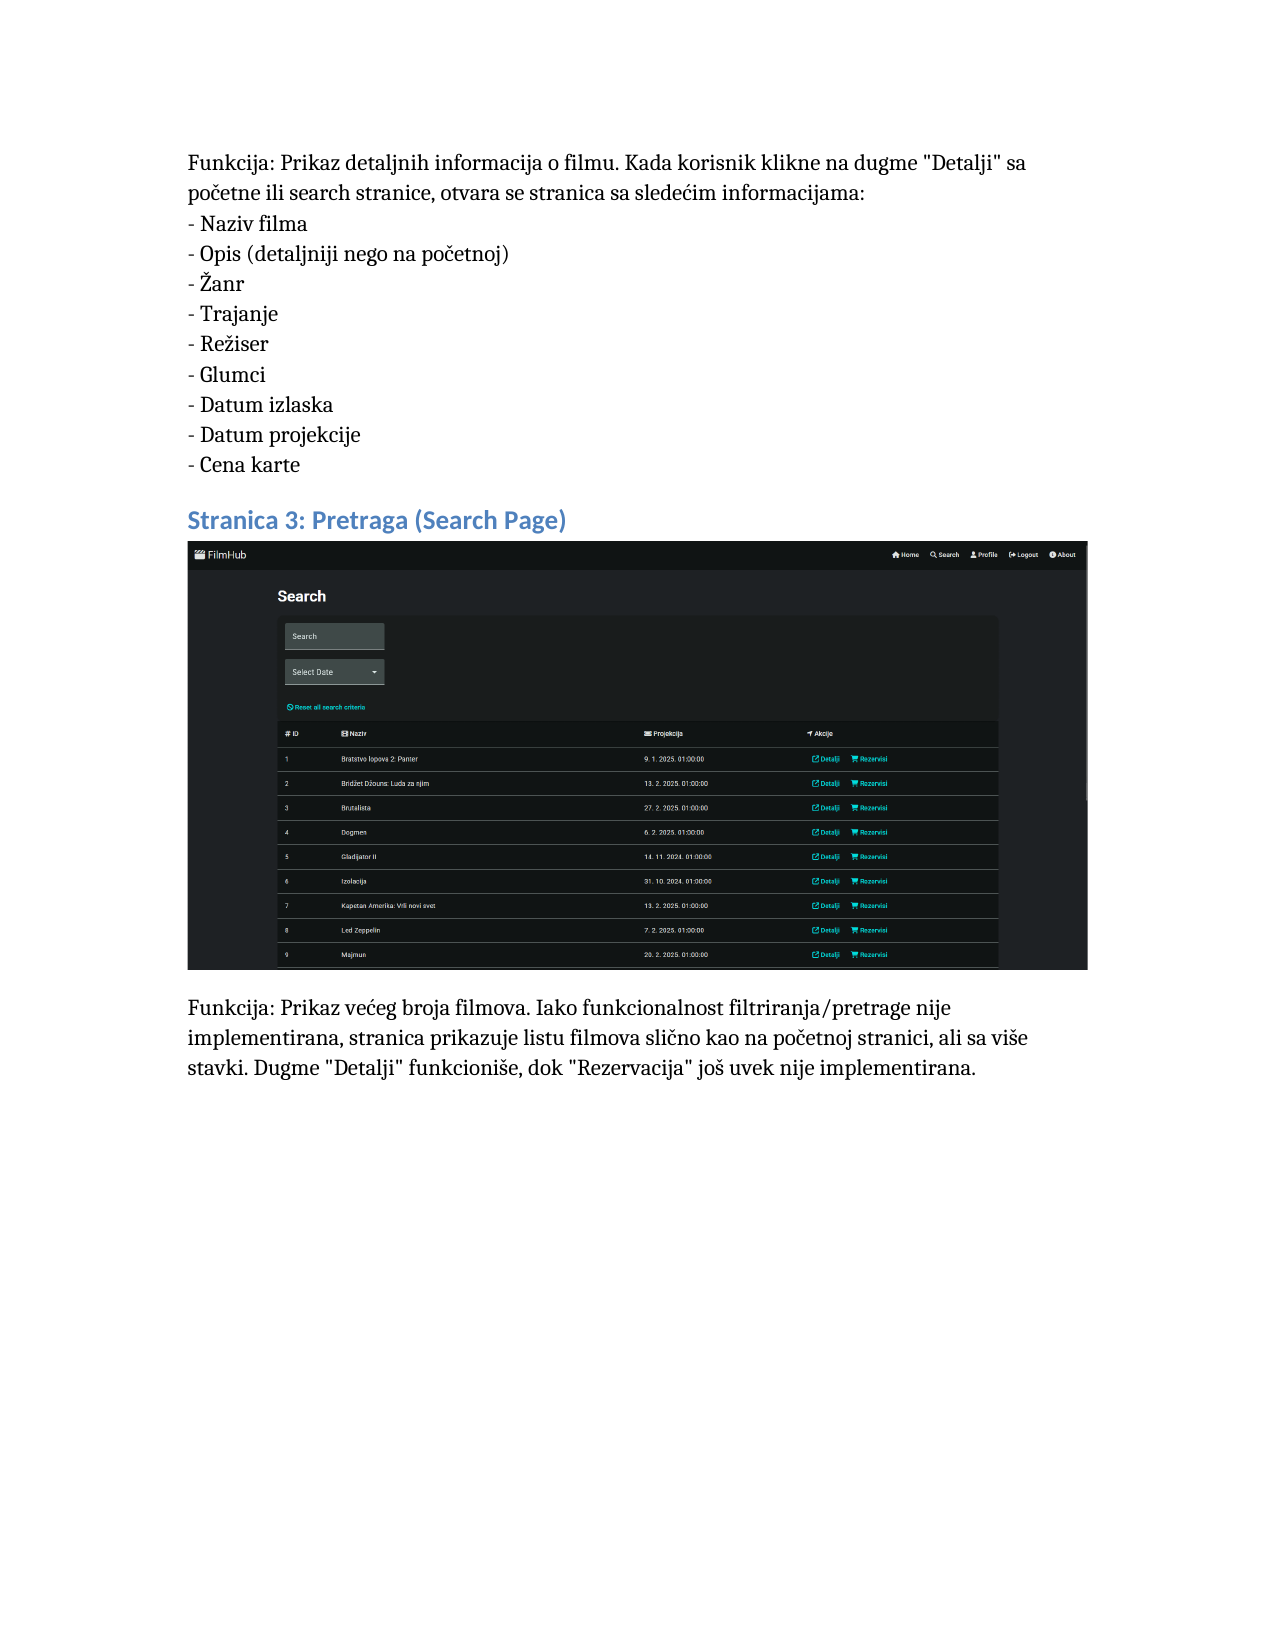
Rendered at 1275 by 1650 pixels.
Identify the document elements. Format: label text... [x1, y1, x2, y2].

text Funkcija: Prikaz većeg broja filmova. Iako funkcionalnost filtriranja/pretrage nije implementirana, stranica prikazuje listu filmova slično kao na početnoj stranici, ali sa više stavki. Dugme "Detalji" funkcioniše, dok "Rezervacija" još uvek nije implementirana. [187, 994, 1087, 1081]
text Funkcija: Prikaz detaljnih informacija o filmu. Kada korisnik klikne na dugme "Detalji" sa početne ili search stranice, otvara se stranica sa sledećim informacijama: - Naziv filma - Opis (detaljniji nego na početnoj) - Žanr - Trajanje - Režiser - Glumci - Datum izlaska - Datum projekcije - Cena karte [187, 150, 1087, 478]
subtitle Stranica 3: Pretraga (Search Page) [187, 503, 1087, 536]
picture [187, 541, 1088, 970]
